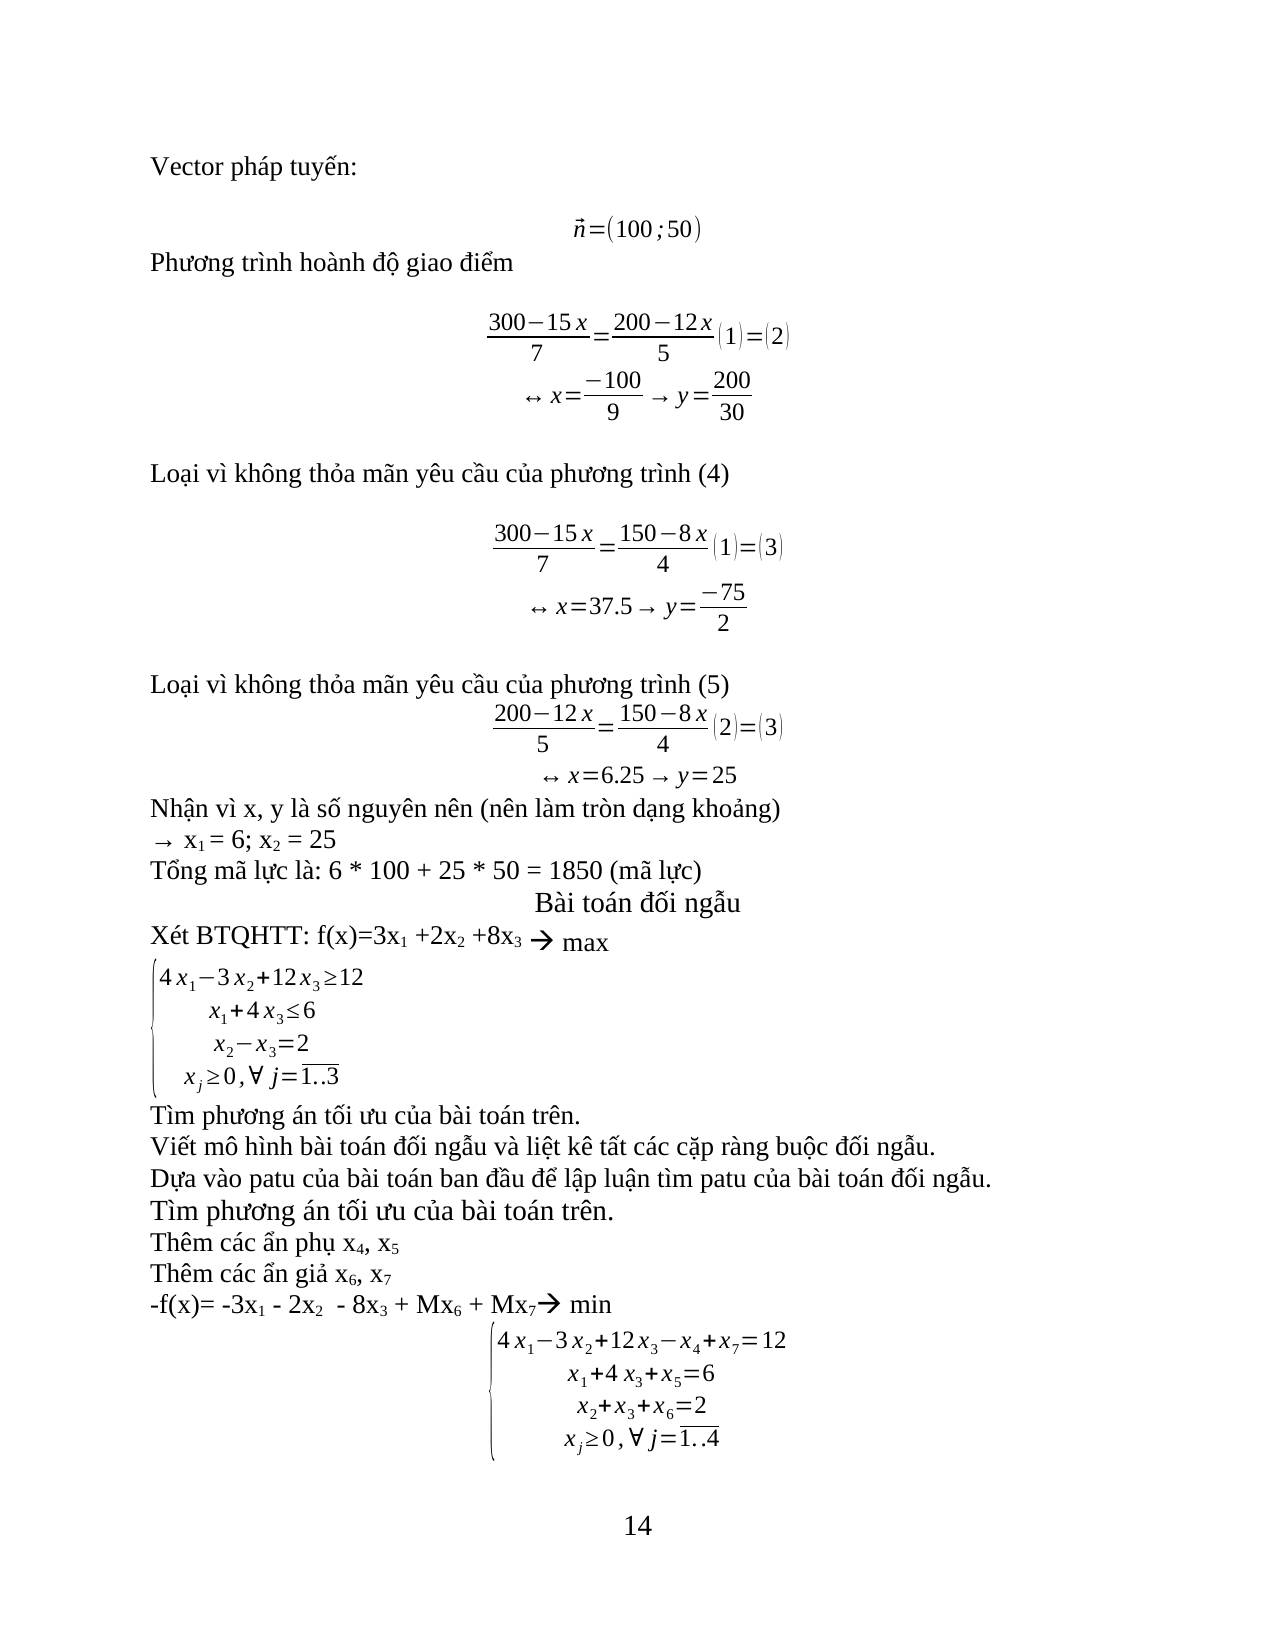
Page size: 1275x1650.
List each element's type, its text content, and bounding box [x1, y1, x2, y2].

subtitle Bài toán đối ngẫu [150, 886, 1125, 919]
text Thêm các ẩn giả x6, x7 [150, 1257, 1125, 1289]
text Phương trình hoành độ giao điểm [150, 246, 1125, 277]
text Thêm các ẩn phụ x4, x5 [150, 1226, 1125, 1257]
text Tổng mã lực là: 6 * 100 + 25 * 50 = 1850 (mã lực) [150, 854, 1125, 886]
text Tìm phương án tối ưu của bài toán trên. [150, 1099, 1125, 1131]
text Nhận vì x, y là số nguyên nên (nên làm tròn dạng khoảng) [150, 792, 1125, 823]
text Loại vì không thỏa mãn yêu cầu của phương trình (4) [150, 457, 1125, 488]
text → x1 = 6; x2 = 25 [150, 823, 1125, 854]
text Loại vì không thỏa mãn yêu cầu của phương trình (5) [150, 668, 1125, 700]
text Xét BTQHTT: f(x)=3x1 +2x2 +8x3 max [150, 919, 1125, 957]
text Viết mô hình bài toán đối ngẫu và liệt kê tất các cặp ràng buộc đối ngẫu. [150, 1131, 1125, 1162]
text Vector pháp tuyến: [150, 150, 1125, 181]
text Tìm phương án tối ưu của bài toán trên. [150, 1193, 1125, 1226]
text -f(x)= -3x1 - 2x2 - 8x3 + Mx6 + Mx7 min [150, 1289, 1125, 1320]
text Dựa vào patu của bài toán ban đầu để lập luận tìm patu của bài toán đối ngẫu. [150, 1162, 1125, 1193]
